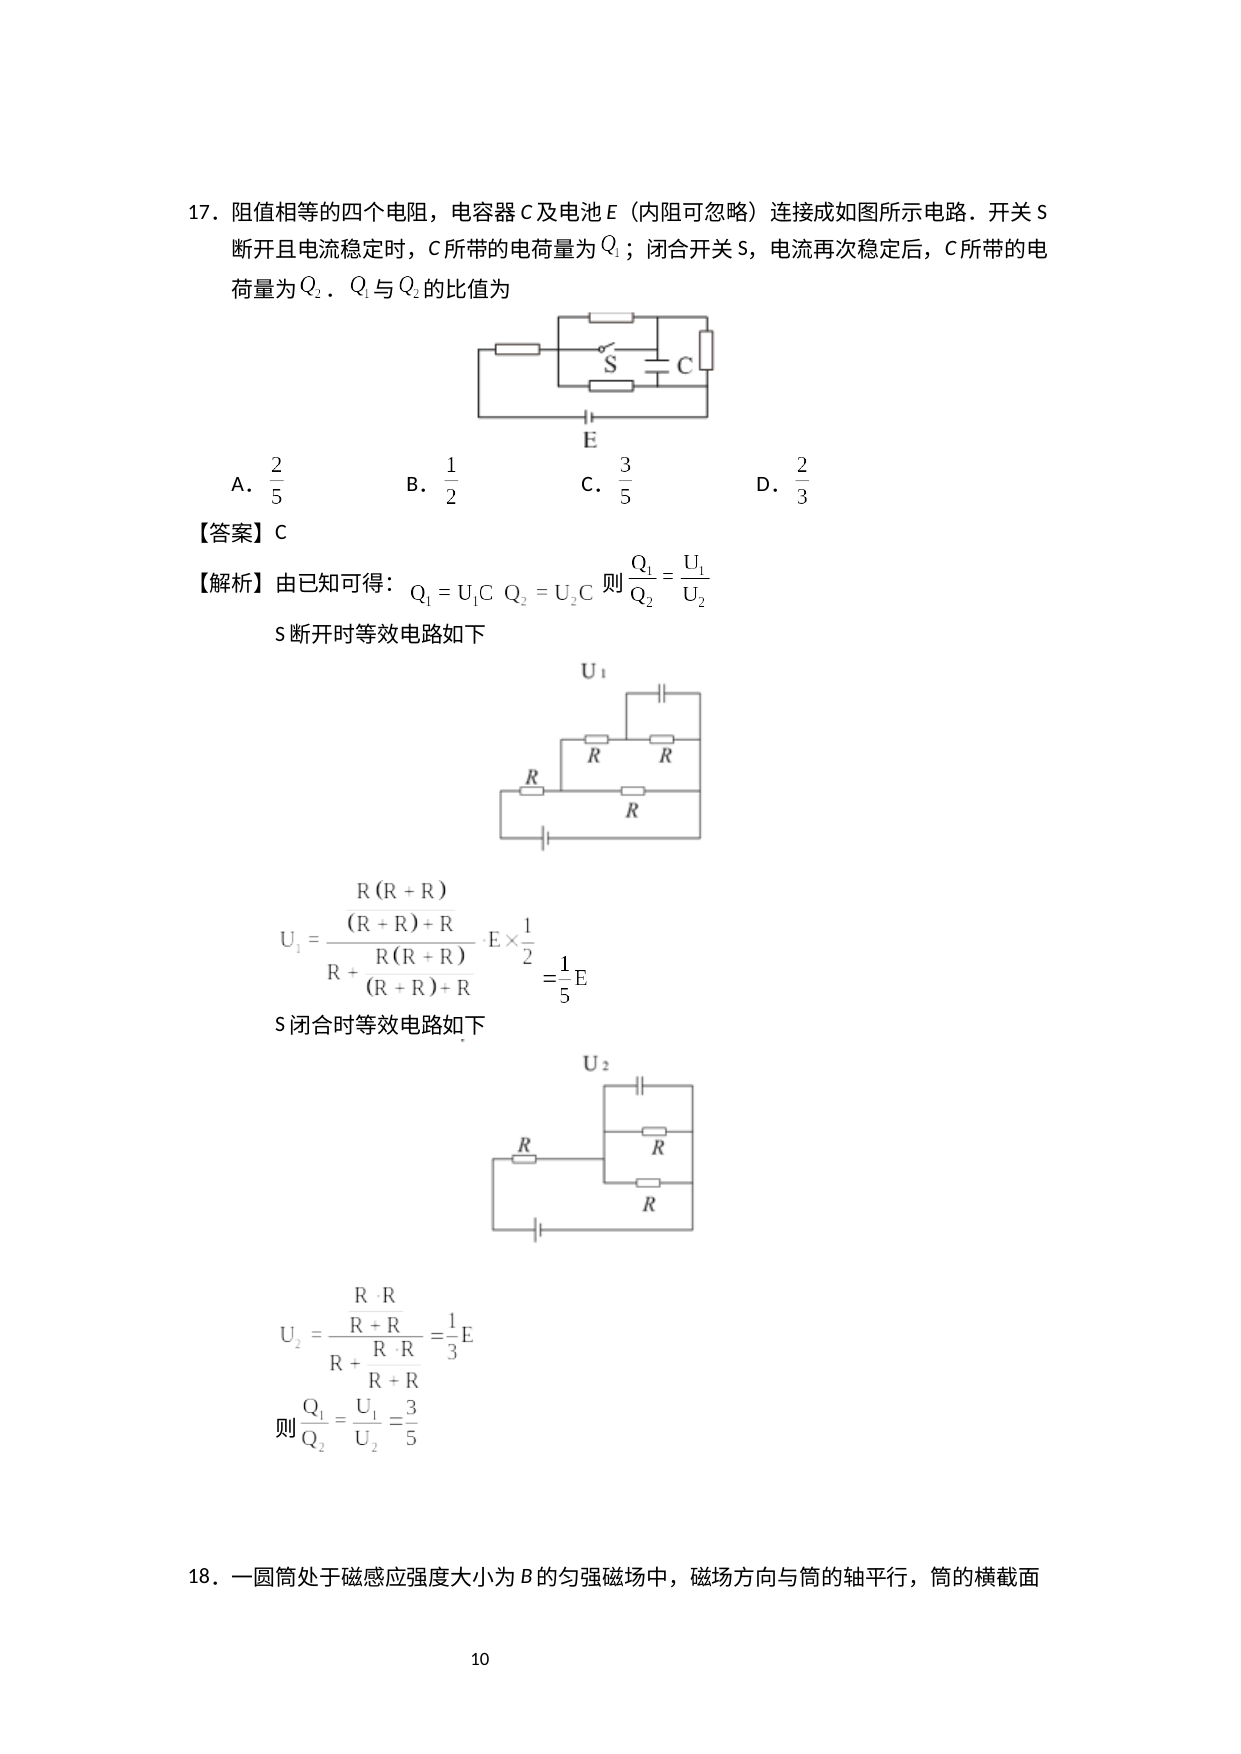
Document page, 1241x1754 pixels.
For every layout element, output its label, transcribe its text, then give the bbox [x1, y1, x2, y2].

text 则 [187, 1393, 1053, 1461]
text A． B． C． D． [231, 451, 1053, 515]
text S闭合时等效电路如下 [187, 1007, 1053, 1040]
text 【解析】由已知可得： 则 [187, 548, 1053, 617]
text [187, 1559, 1053, 1591]
picture [499, 648, 742, 878]
picture [460, 1039, 780, 1282]
text 【答案】C [187, 515, 1053, 548]
text 17．阻值相等的四个电阻，电容器C及电池E（内阻可忽略）连接成如图所示电路．开关S断开且电流稳定时，C所带的电荷量为；闭合开关S，电流再次稳定后，C所带的电荷量为．与的比值为2·1·c·n·j·y [187, 194, 1053, 309]
picture [456, 308, 784, 451]
text S断开时等效电路如下 [187, 617, 1053, 649]
